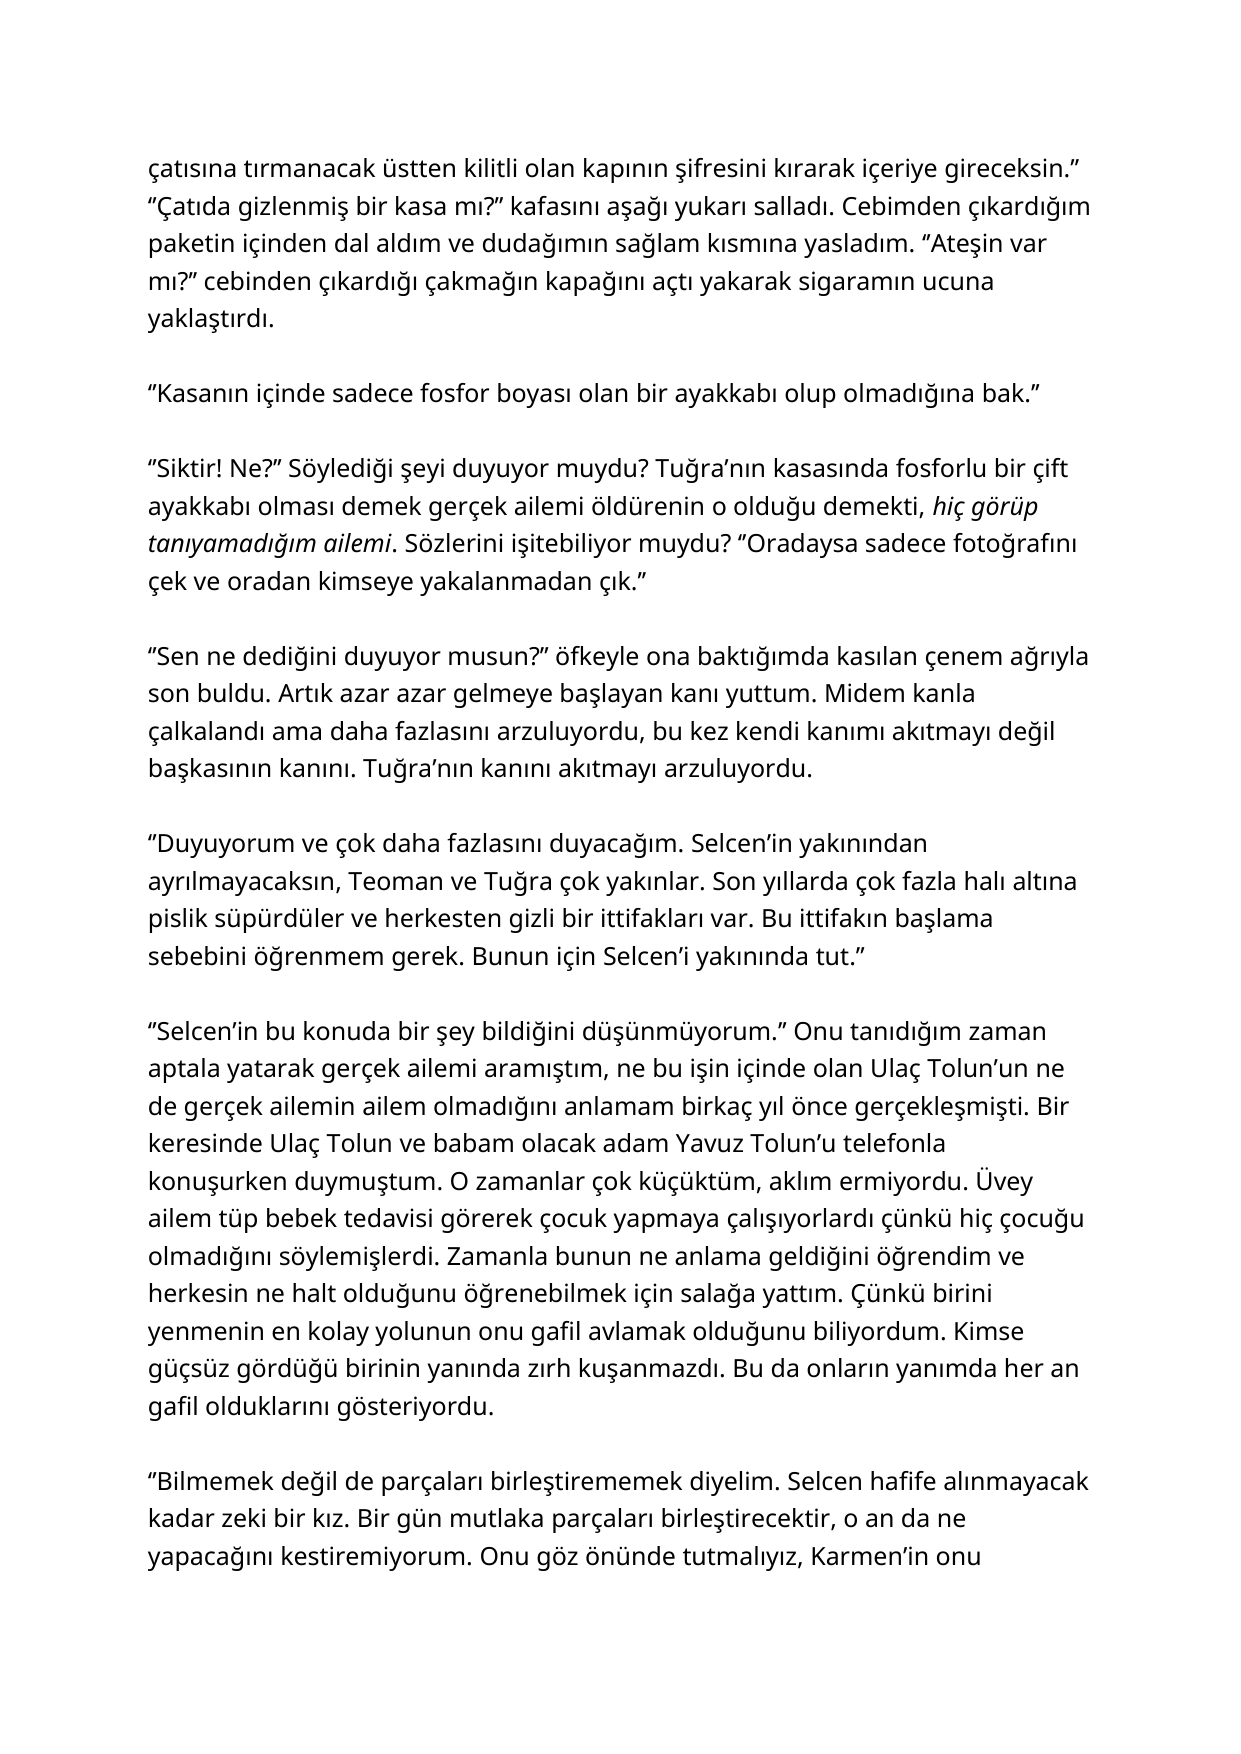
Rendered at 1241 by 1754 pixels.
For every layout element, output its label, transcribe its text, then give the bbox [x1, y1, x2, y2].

text ‘’Duyuyorum ve çok daha fazlasını duyacağım. Selcen’in yakınından ayrılmayacaksın, Teoman ve Tuğra çok yakınlar. Son yıllarda çok fazla halı altına pislik süpürdüler ve herkesten gizli bir ittifakları var. Bu ittifakın başlama sebebini öğrenmem gerek. Bunun için Selcen’i yakınında tut.’’ [148, 823, 1093, 973]
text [148, 1460, 1093, 1573]
text ‘’Siktir! Ne?’’ Söylediği şeyi duyuyor muydu? Tuğra’nın kasasında fosforlu bir çift ayakkabı olması demek gerçek ailemi öldürenin o olduğu demekti, hiç görüp tanıyamadığım ailemi. Sözlerini işitebiliyor muydu? ‘’Oradaysa sadece fotoğrafını çek ve oradan kimseye yakalanmadan çık.’’ [148, 448, 1093, 598]
text ‘’Sen ne dediğini duyuyor musun?’’ öfkeyle ona baktığımda kasılan çenem ağrıyla son buldu. Artık azar azar gelmeye başlayan kanı yuttum. Midem kanla çalkalandı ama daha fazlasını arzuluyordu, bu kez kendi kanımı akıtmayı değil başkasının kanını. Tuğra’nın kanını akıtmayı arzuluyordu. [148, 635, 1093, 785]
text ‘’Selcen’in bu konuda bir şey bildiğini düşünmüyorum.’’ Onu tanıdığım zaman aptala yatarak gerçek ailemi aramıştım, ne bu işin içinde olan Ulaç Tolun’un ne de gerçek ailemin ailem olmadığını anlamam birkaç yıl önce gerçekleşmişti. Bir keresinde Ulaç Tolun ve babam olacak adam Yavuz Tolun’u telefonla konuşurken duymuştum. O zamanlar çok küçüktüm, aklım ermiyordu. Üvey ailem tüp bebek tedavisi görerek çocuk yapmaya çalışıyorlardı çünkü hiç çocuğu olmadığını söylemişlerdi. Zamanla bunun ne anlama geldiğini öğrendim ve herkesin ne halt olduğunu öğrenebilmek için salağa yattım. Çünkü birini yenmenin en kolay yolunun onu gafil avlamak olduğunu biliyordum. Kimse güçsüz gördüğü birinin yanında zırh kuşanmazdı. Bu da onların yanımda her an gafil olduklarını gösteriyordu. [148, 1010, 1093, 1423]
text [148, 148, 1093, 335]
text ‘’Kasanın içinde sadece fosfor boyası olan bir ayakkabı olup olmadığına bak.’’ [148, 373, 1093, 410]
